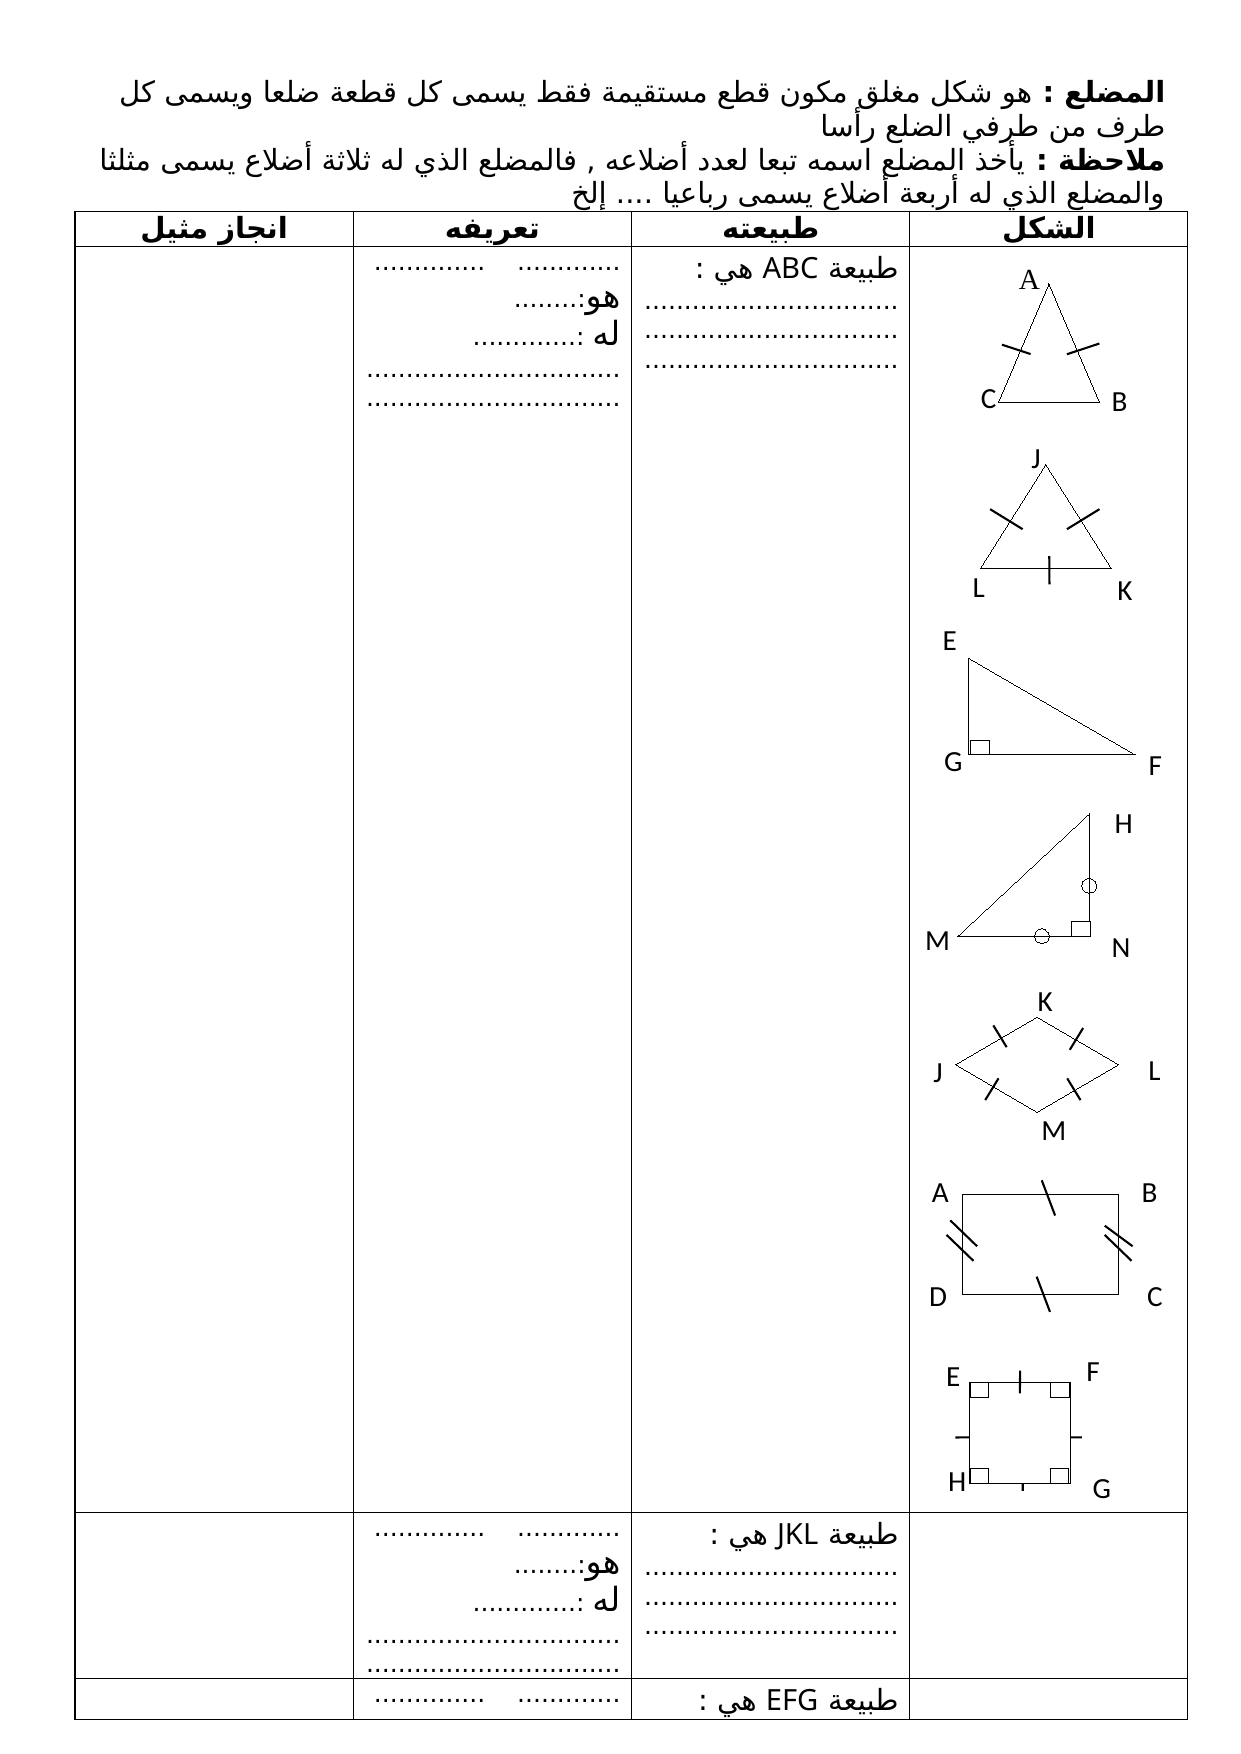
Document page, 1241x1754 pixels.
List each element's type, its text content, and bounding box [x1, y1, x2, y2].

table_cell [76, 1679, 353, 1719]
table_cell طبيعة ABC هي : ................................ ................................ ................................ [632, 247, 909, 1512]
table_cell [354, 1513, 631, 1678]
table_cell [910, 247, 1187, 1512]
text المضلع : هو شكل مغلق مكون قطع مستقيمة فقط يسمى كل قطعة ضلعا ويسمى كل طرف من طرفي الضلع رأسا [75, 75, 1165, 143]
table_cell [76, 247, 353, 1512]
table_header تعريفه [354, 212, 631, 246]
table_cell طبيعة JKL هي : ................................ ................................ ................................ [632, 1513, 909, 1678]
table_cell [632, 1679, 909, 1719]
table_cell ............. .............. هو:........ له :............. ................................ ................................ [354, 247, 631, 1512]
text ملاحظة : يأخذ المضلع اسمه تبعا لعدد أضلاعه , فالمضلع الذي له ثلاثة أضلاع يسمى مثلثا والمضلع الذي له أربعة أضلاع يسمى رباعيا .... إلخ [75, 143, 1165, 211]
table_header الشكل [910, 212, 1187, 246]
table_cell [910, 1679, 1187, 1719]
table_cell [354, 1679, 631, 1719]
table_cell [910, 1513, 1187, 1678]
table_header طبيعته [632, 212, 909, 246]
table_cell [76, 1513, 353, 1678]
table_header انجاز مثيل [76, 212, 353, 246]
